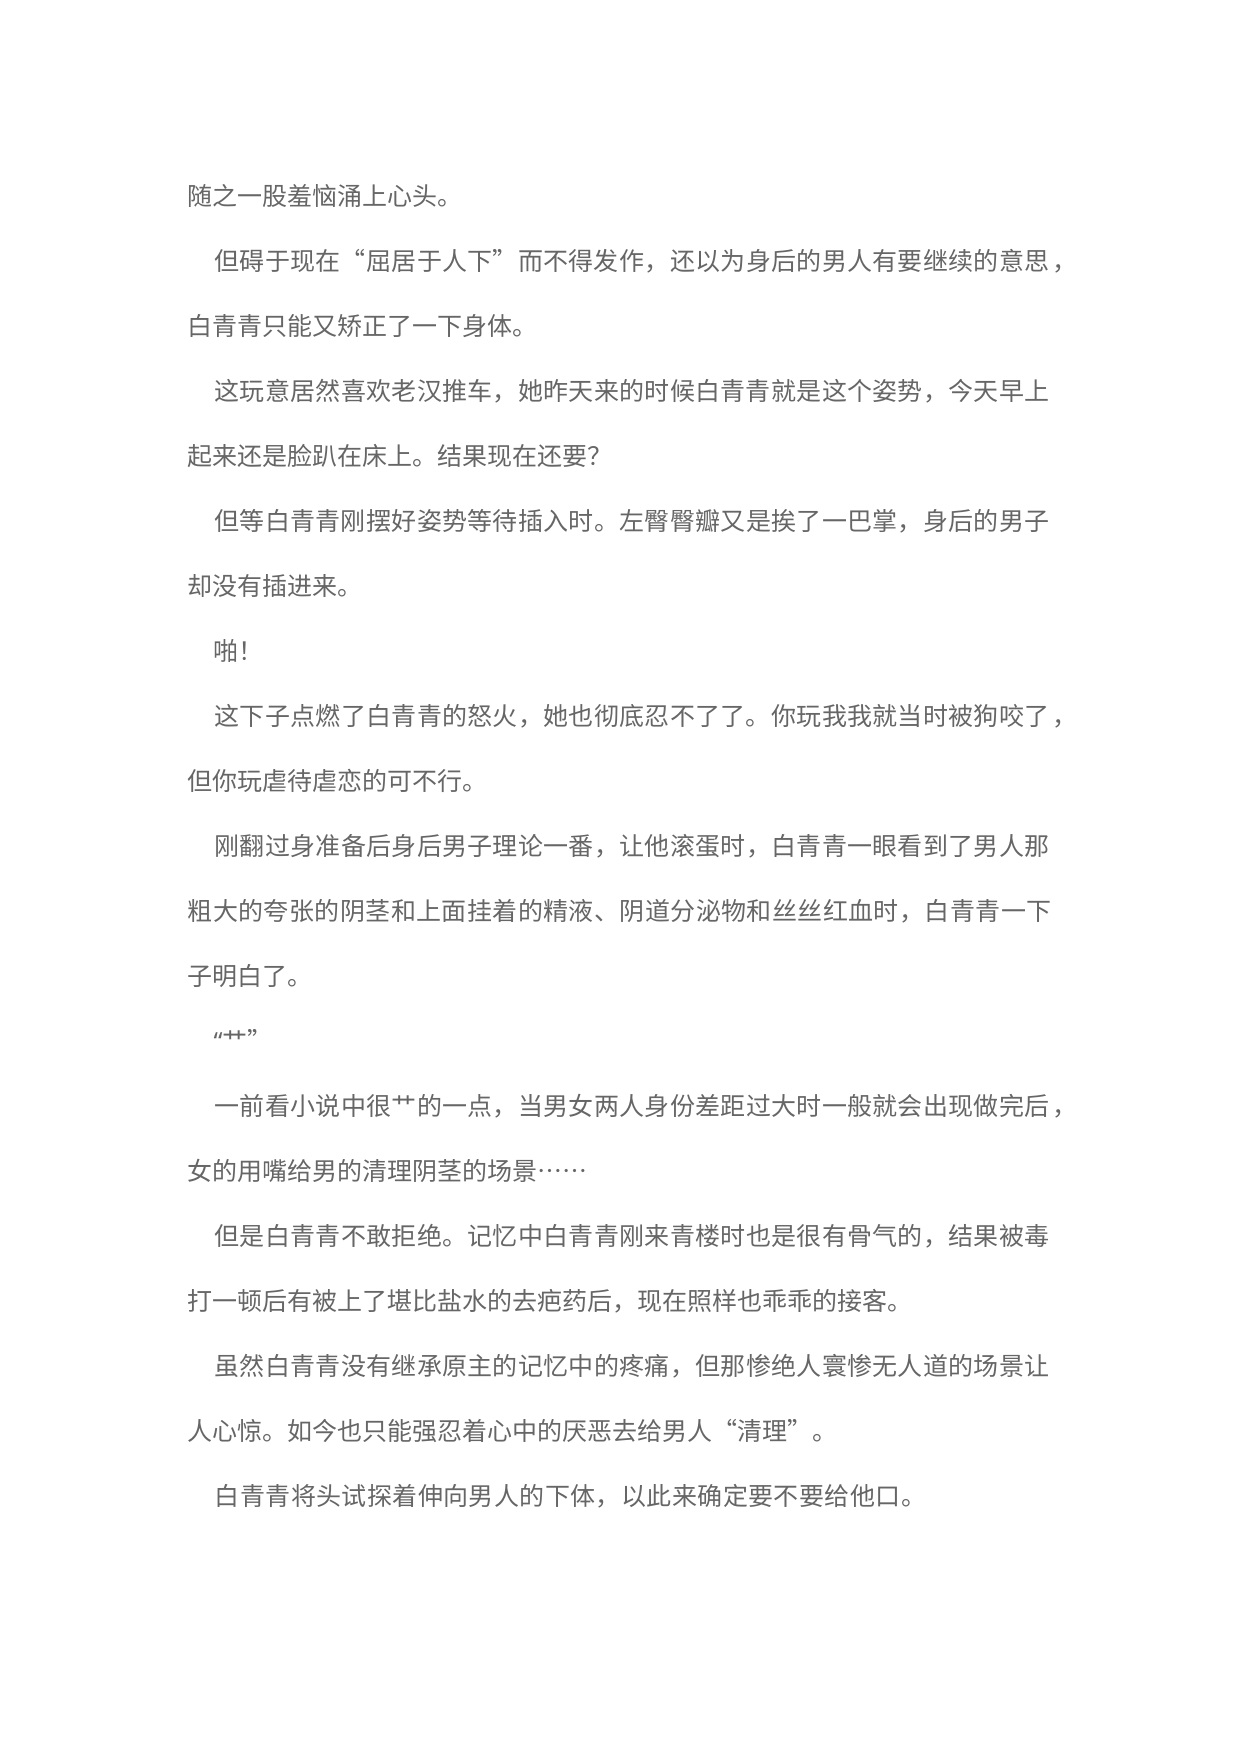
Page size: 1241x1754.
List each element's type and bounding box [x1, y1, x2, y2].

text [187, 162, 1053, 1559]
